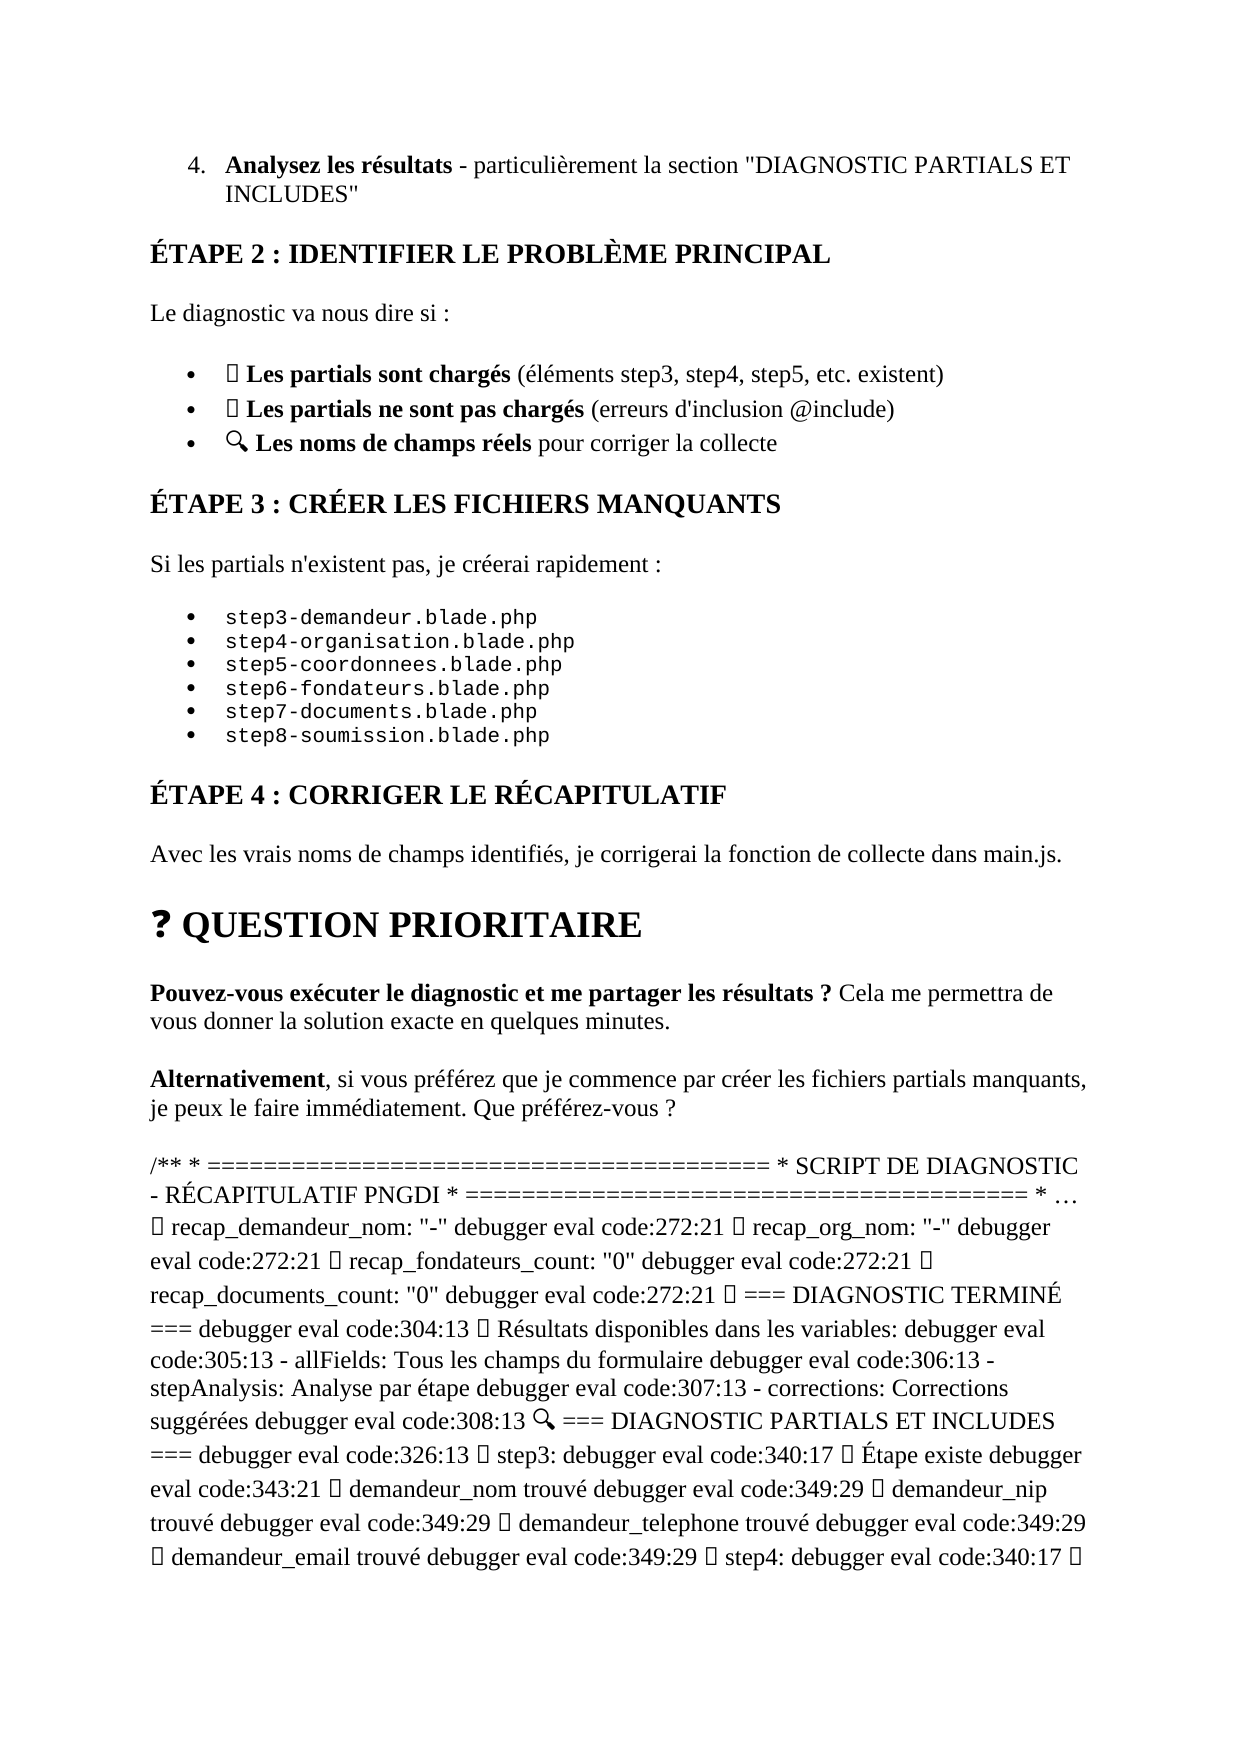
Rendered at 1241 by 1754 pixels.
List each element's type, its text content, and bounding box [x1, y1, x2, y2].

text Alternativement, si vous préférez que je commence par créer les fichiers partials manquants, je peux le faire immédiatement. Que préférez-vous ? [150, 1064, 1090, 1122]
list step6-fondateurs.blade.php [187, 678, 1090, 702]
list Analysez les résultats - particulièrement la section "DIAGNOSTIC PARTIALS ET INCLUDES" [187, 150, 1090, 207]
list ❌ Les partials ne sont pas chargés (erreurs d'inclusion @include) [187, 390, 1090, 424]
list step5-coordonnees.blade.php [187, 654, 1090, 678]
text Pouvez-vous exécuter le diagnostic et me partager les résultats ? Cela me permettra de vous donner la solution exacte en quelques minutes. [150, 978, 1090, 1035]
list step3-demandeur.blade.php [187, 607, 1090, 631]
text Le diagnostic va nous dire si : [150, 298, 1090, 327]
list step8-soumission.blade.php [187, 725, 1090, 749]
text ÉTAPE 4 : CORRIGER LE RÉCAPITULATIF [150, 778, 1090, 810]
list step4-organisation.blade.php [187, 631, 1090, 654]
text ❓ QUESTION PRIORITAIRE [150, 897, 1090, 948]
text ÉTAPE 2 : IDENTIFIER LE PROBLÈME PRINCIPAL [150, 237, 1090, 269]
list 🔍 Les noms de champs réels pour corriger la collecte [187, 424, 1090, 458]
text Avec les vrais noms de champs identifiés, je corrigerai la fonction de collecte dans main.js. [150, 839, 1090, 868]
list ✅ Les partials sont chargés (éléments step3, step4, step5, etc. existent) [187, 356, 1090, 390]
list step7-documents.blade.php [187, 702, 1090, 725]
text Si les partials n'existent pas, je créerai rapidement : [150, 549, 1090, 578]
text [150, 1151, 1090, 1573]
text ÉTAPE 3 : CRÉER LES FICHIERS MANQUANTS [150, 487, 1090, 520]
